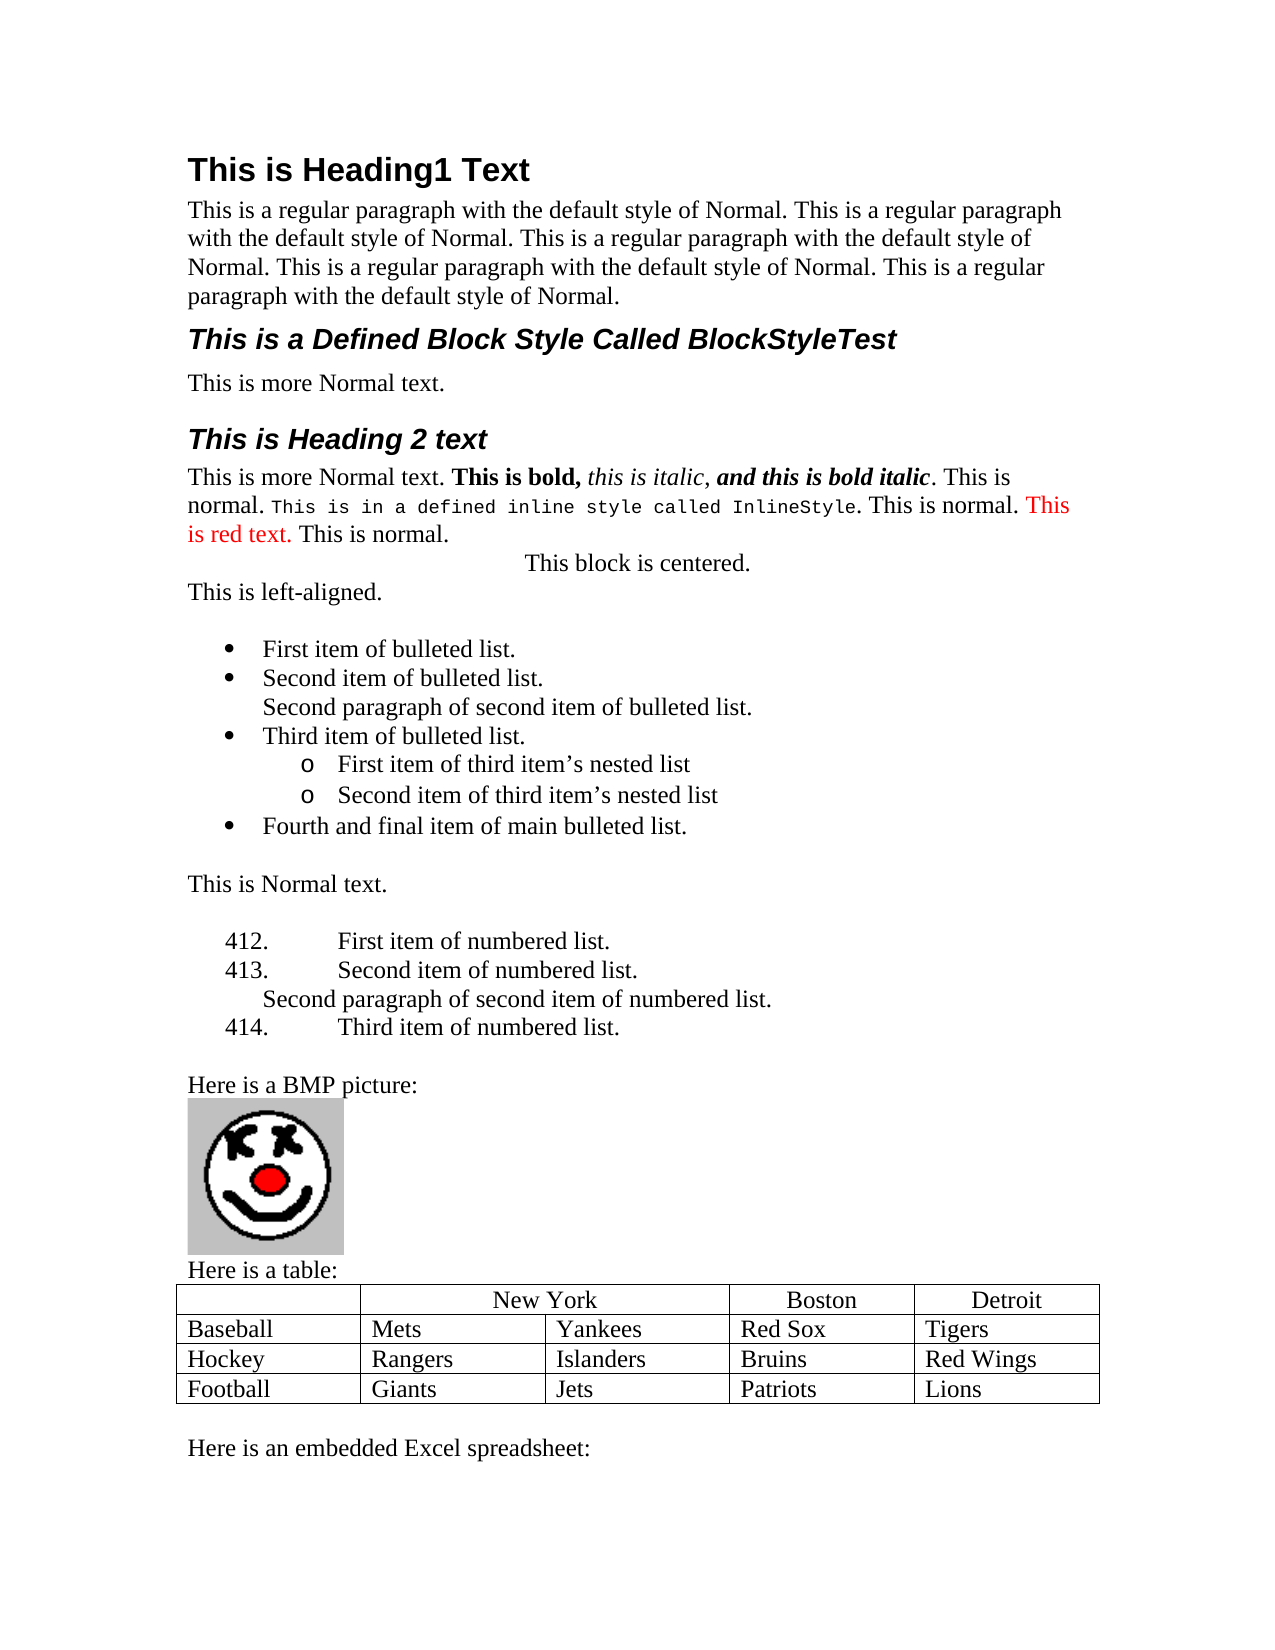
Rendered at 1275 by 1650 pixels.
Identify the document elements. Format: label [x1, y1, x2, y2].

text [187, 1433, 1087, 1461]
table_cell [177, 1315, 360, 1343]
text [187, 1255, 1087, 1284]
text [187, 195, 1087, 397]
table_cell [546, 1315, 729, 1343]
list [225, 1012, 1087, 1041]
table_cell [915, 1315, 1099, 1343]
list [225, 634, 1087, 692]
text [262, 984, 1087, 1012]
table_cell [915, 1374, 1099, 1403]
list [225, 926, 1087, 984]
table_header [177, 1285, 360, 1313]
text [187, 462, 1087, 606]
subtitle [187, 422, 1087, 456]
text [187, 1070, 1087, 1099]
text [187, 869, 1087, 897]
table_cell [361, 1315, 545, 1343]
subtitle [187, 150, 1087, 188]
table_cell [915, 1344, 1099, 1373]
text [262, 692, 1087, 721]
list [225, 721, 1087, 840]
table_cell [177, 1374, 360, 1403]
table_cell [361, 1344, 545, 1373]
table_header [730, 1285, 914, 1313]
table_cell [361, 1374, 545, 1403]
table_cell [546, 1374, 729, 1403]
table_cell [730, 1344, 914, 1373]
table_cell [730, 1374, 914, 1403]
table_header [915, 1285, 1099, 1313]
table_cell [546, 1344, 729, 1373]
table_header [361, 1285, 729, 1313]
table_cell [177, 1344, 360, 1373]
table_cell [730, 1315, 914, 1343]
picture [187, 1098, 344, 1255]
